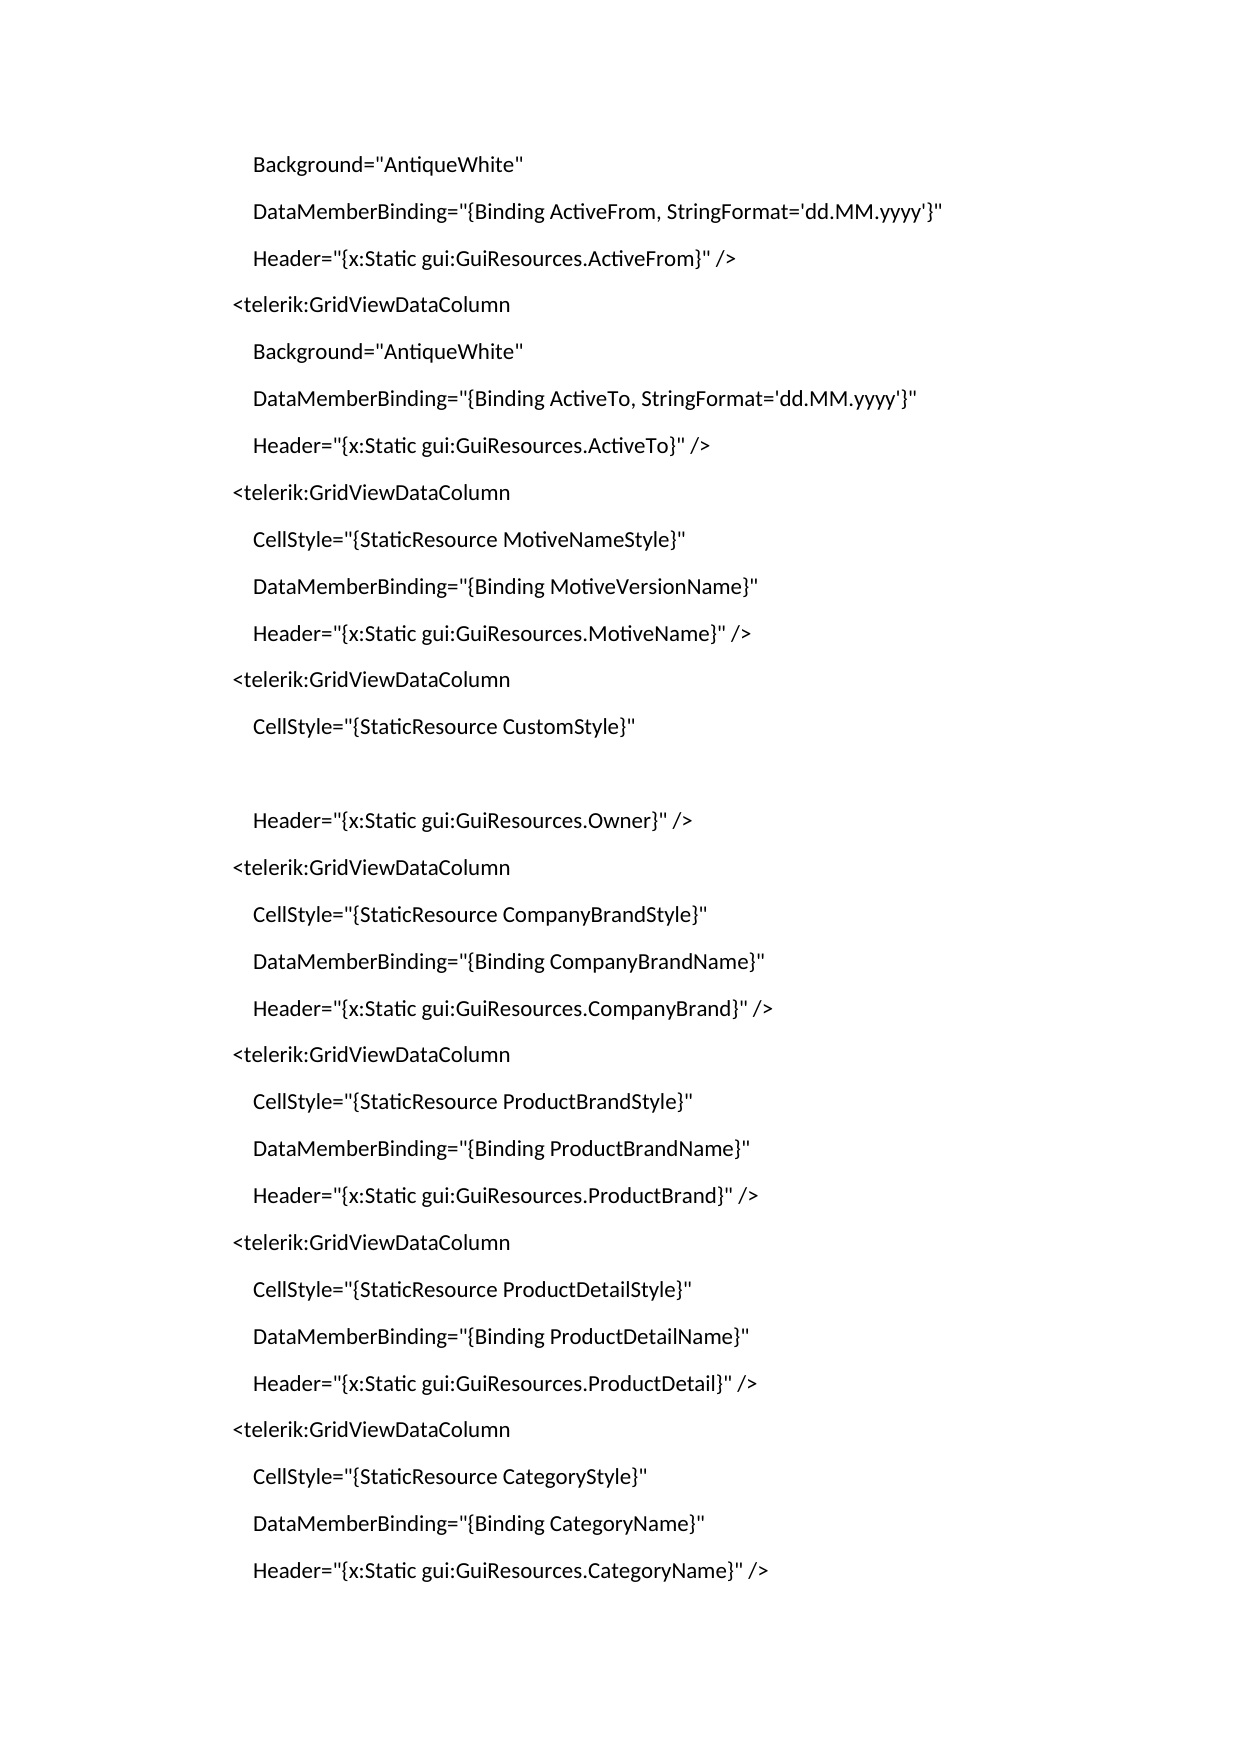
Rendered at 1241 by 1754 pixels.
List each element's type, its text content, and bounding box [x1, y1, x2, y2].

text <telerik:GridViewDataColumn [150, 1416, 1090, 1444]
text <telerik:GridViewDataColumn [150, 478, 1090, 506]
text DataMemberBinding="{Binding ProductDetailName}" [150, 1322, 1090, 1350]
text Header="{x:Static gui:GuiResources.ProductBrand}" /> [150, 1181, 1090, 1209]
text CellStyle="{StaticResource MotiveNameStyle}" [150, 525, 1090, 553]
text <telerik:GridViewDataColumn [150, 853, 1090, 881]
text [150, 1462, 1090, 1491]
text Header="{x:Static gui:GuiResources.MotiveName}" /> [150, 619, 1090, 647]
text <telerik:GridViewDataColumn [150, 666, 1090, 694]
text Header="{x:Static gui:GuiResources.Owner}" /> [150, 806, 1090, 834]
text DataMemberBinding="{Binding CompanyBrandName}" [150, 947, 1090, 975]
text CellStyle="{StaticResource ProductDetailStyle}" [150, 1275, 1090, 1303]
text DataMemberBinding="{Binding ProductBrandName}" [150, 1134, 1090, 1162]
text Header="{x:Static gui:GuiResources.CategoryName}" /> [150, 1556, 1090, 1584]
text <telerik:GridViewDataColumn [150, 291, 1090, 319]
text Background="AntiqueWhite" [150, 337, 1090, 366]
text CellStyle="{StaticResource CompanyBrandStyle}" [150, 900, 1090, 928]
text DataMemberBinding="{Binding ActiveTo, StringFormat='dd.MM.yyyy'}" [150, 384, 1090, 412]
text DataMemberBinding="{Binding ActiveFrom, StringFormat='dd.MM.yyyy'}" [150, 197, 1090, 225]
text Header="{x:Static gui:GuiResources.ProductDetail}" /> [150, 1369, 1090, 1397]
text DataMemberBinding="{Binding CategoryName}" [150, 1509, 1090, 1537]
text Header="{x:Static gui:GuiResources.ActiveTo}" /> [150, 431, 1090, 459]
text <telerik:GridViewDataColumn [150, 1228, 1090, 1256]
text Header="{x:Static gui:GuiResources.CompanyBrand}" /> [150, 994, 1090, 1022]
text CellStyle="{StaticResource CustomStyle}" [150, 712, 1090, 741]
text Background="AntiqueWhite" [150, 150, 1090, 178]
text <telerik:GridViewDataColumn [150, 1041, 1090, 1069]
text CellStyle="{StaticResource ProductBrandStyle}" [150, 1087, 1090, 1116]
text DataMemberBinding="{Binding MotiveVersionName}" [150, 572, 1090, 600]
text Header="{x:Static gui:GuiResources.ActiveFrom}" /> [150, 244, 1090, 272]
